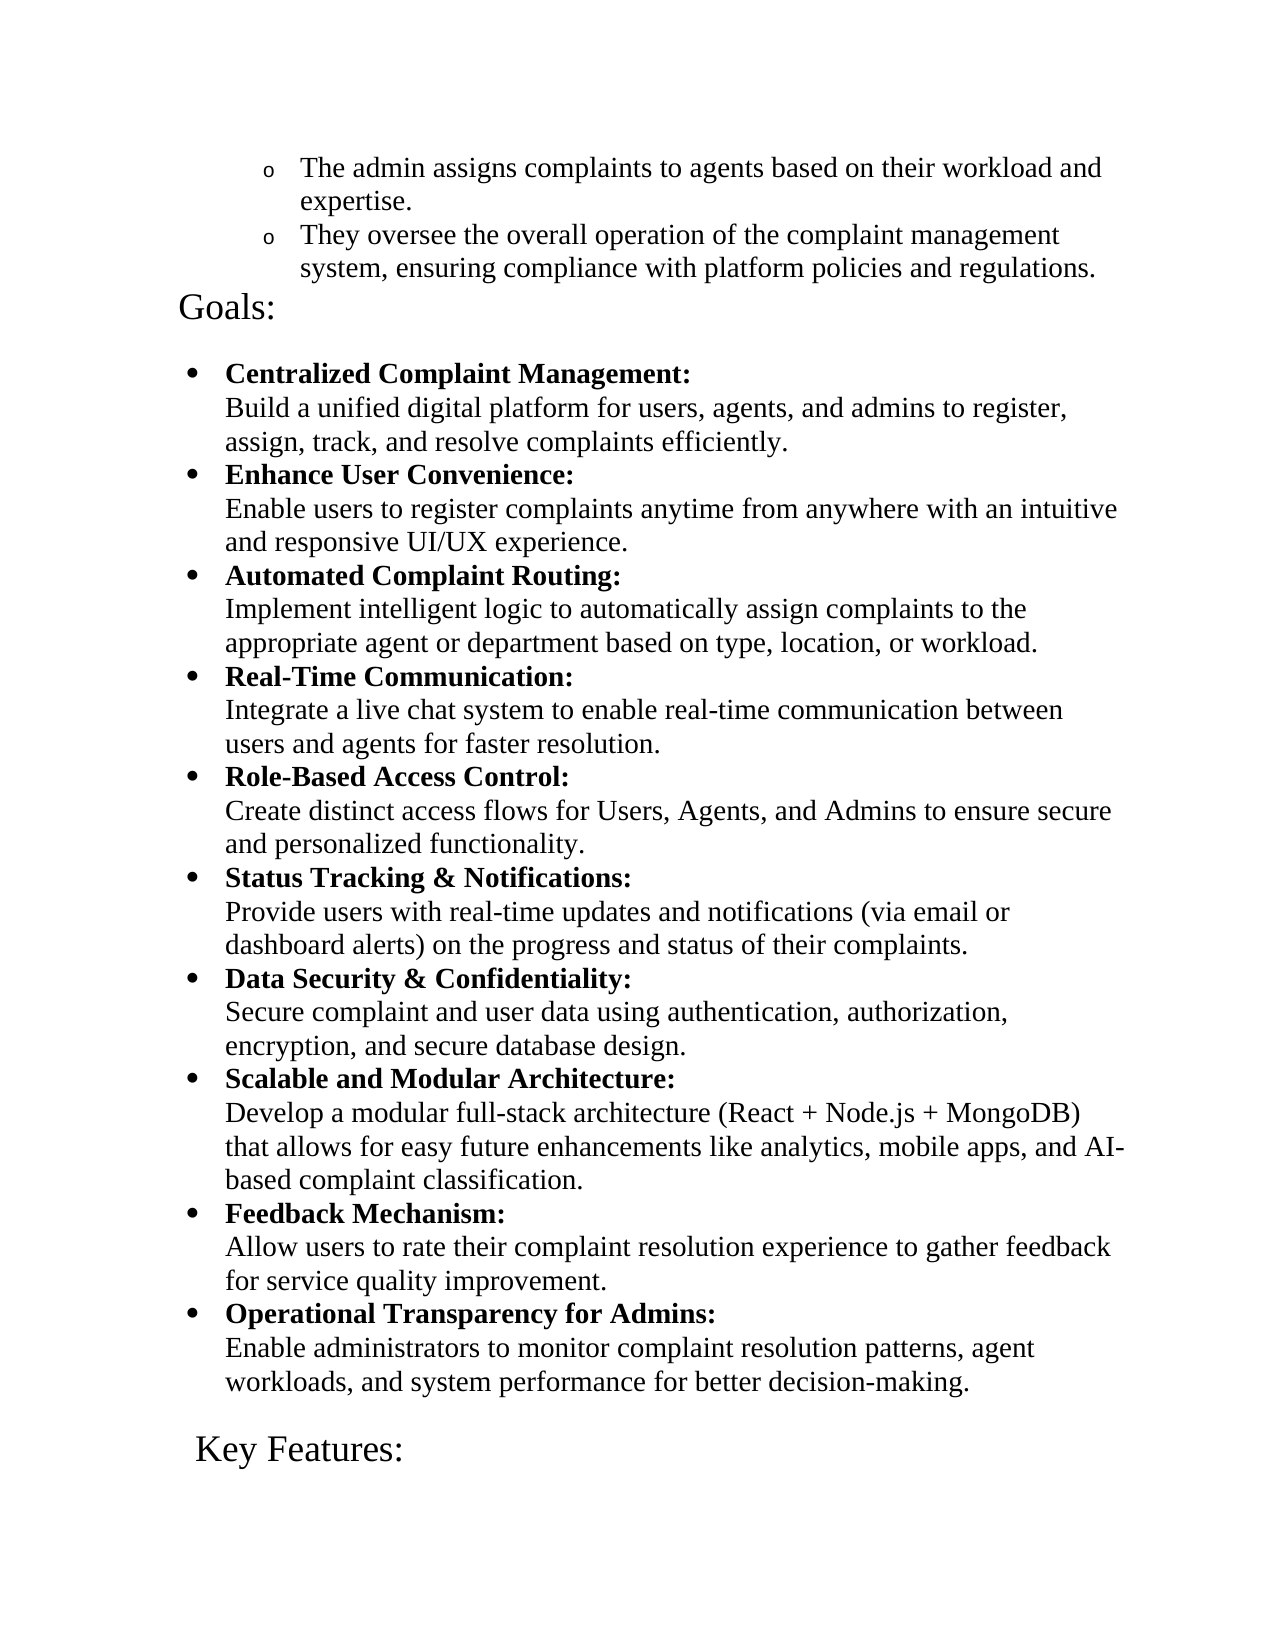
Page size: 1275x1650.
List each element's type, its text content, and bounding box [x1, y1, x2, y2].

text Key Features: [187, 1426, 1125, 1469]
list Automated Complaint Routing: Implement intelligent logic to automatically assign complaints to the appropriate agent or department based on type, location, or workload. [187, 558, 1125, 659]
list Operational Transparency for Admins: Enable administrators to monitor complaint resolution patterns, agent workloads, and system performance for better decision-making. [187, 1297, 1125, 1397]
list Feedback Mechanism: Allow users to rate their complaint resolution experience to gather feedback for service quality improvement. [187, 1196, 1125, 1297]
list Scalable and Modular Architecture: Develop a modular full-stack architecture (React + Node.js + MongoDB) that allows for easy future enhancements like analytics, mobile apps, and AI-based complaint classification. [187, 1062, 1125, 1196]
list Status Tracking & Notifications: Provide users with real-time updates and notifications (via email or dashboard alerts) on the progress and status of their complaints. [187, 860, 1125, 961]
list Centralized Complaint Management: Build a unified digital platform for users, agents, and admins to register, assign, track, and resolve complaints efficiently. [187, 356, 1125, 457]
list The admin assigns complaints to agents based on their workload and expertise. [262, 150, 1125, 217]
text Goals: [150, 284, 1125, 327]
list Enhance User Convenience: Enable users to register complaints anytime from anywhere with an intuitive and responsive UI/UX experience. [187, 457, 1125, 558]
list Real-Time Communication: Integrate a live chat system to enable real-time communication between users and agents for faster resolution. [187, 659, 1125, 759]
list They oversee the overall operation of the complaint management system, ensuring compliance with platform policies and regulations. [262, 217, 1125, 284]
list Data Security & Confidentiality: Secure complaint and user data using authentication, authorization, encryption, and secure database design. [187, 961, 1125, 1062]
list Role-Based Access Control: Create distinct access flows for Users, Agents, and Admins to ensure secure and personalized functionality. [187, 759, 1125, 860]
